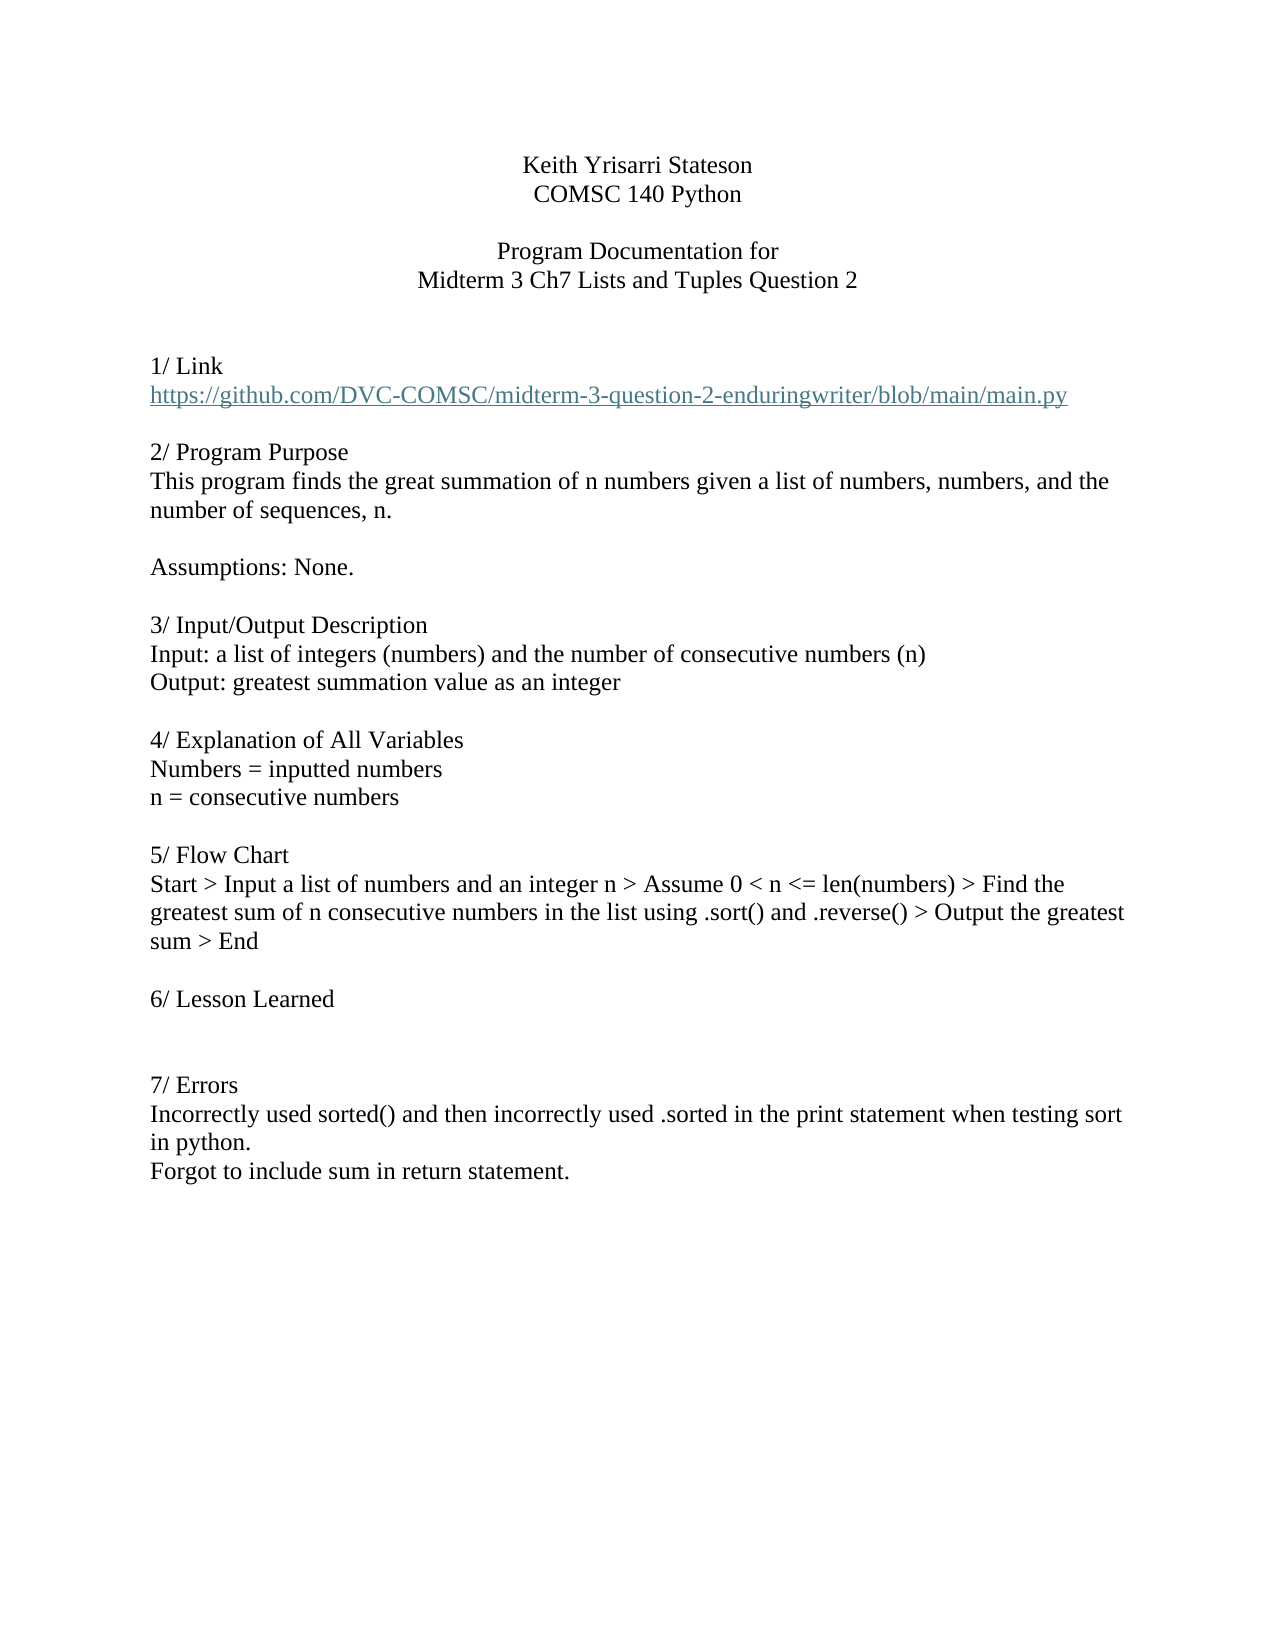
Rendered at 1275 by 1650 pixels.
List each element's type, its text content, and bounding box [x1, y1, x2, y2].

text Midterm 3 Ch7 Lists and Tuples Question 2 [150, 265, 1125, 294]
text Incorrectly used sorted() and then incorrectly used .sorted in the print statement when testing sort in python. [150, 1099, 1125, 1156]
text 6/ Lesson Learned [150, 984, 1125, 1041]
text n = consecutive numbers [150, 782, 1125, 811]
text Assumptions: None. [150, 552, 1125, 581]
text 1/ Link https://github.com/DVC-COMSC/midterm-3-question-2-enduringwriter/blob/main/main.py [150, 351, 1125, 409]
text Keith Yrisarri Stateson [150, 150, 1125, 179]
text 3/ Input/Output Description Input: a list of integers (numbers) and the number of consecutive numbers (n) Output: greatest summation value as an integer [150, 610, 1125, 696]
text COMSC 140 Python [150, 179, 1125, 207]
text 5/ Flow Chart Start > Input a list of numbers and an integer n > Assume 0 < n <= len(numbers) > Find the greatest sum of n consecutive numbers in the list using .sort() and .reverse() > Output the greatest sum > End [150, 840, 1125, 955]
text Program Documentation for [150, 236, 1125, 265]
text 4/ Explanation of All Variables [150, 725, 1125, 754]
text 7/ Errors [150, 1070, 1125, 1099]
text Forgot to include sum in return statement. [150, 1156, 1125, 1185]
text 2/ Program Purpose This program finds the great summation of n numbers given a list of numbers, numbers, and the number of sequences, n. [150, 437, 1125, 552]
text Numbers = inputted numbers [150, 754, 1125, 782]
